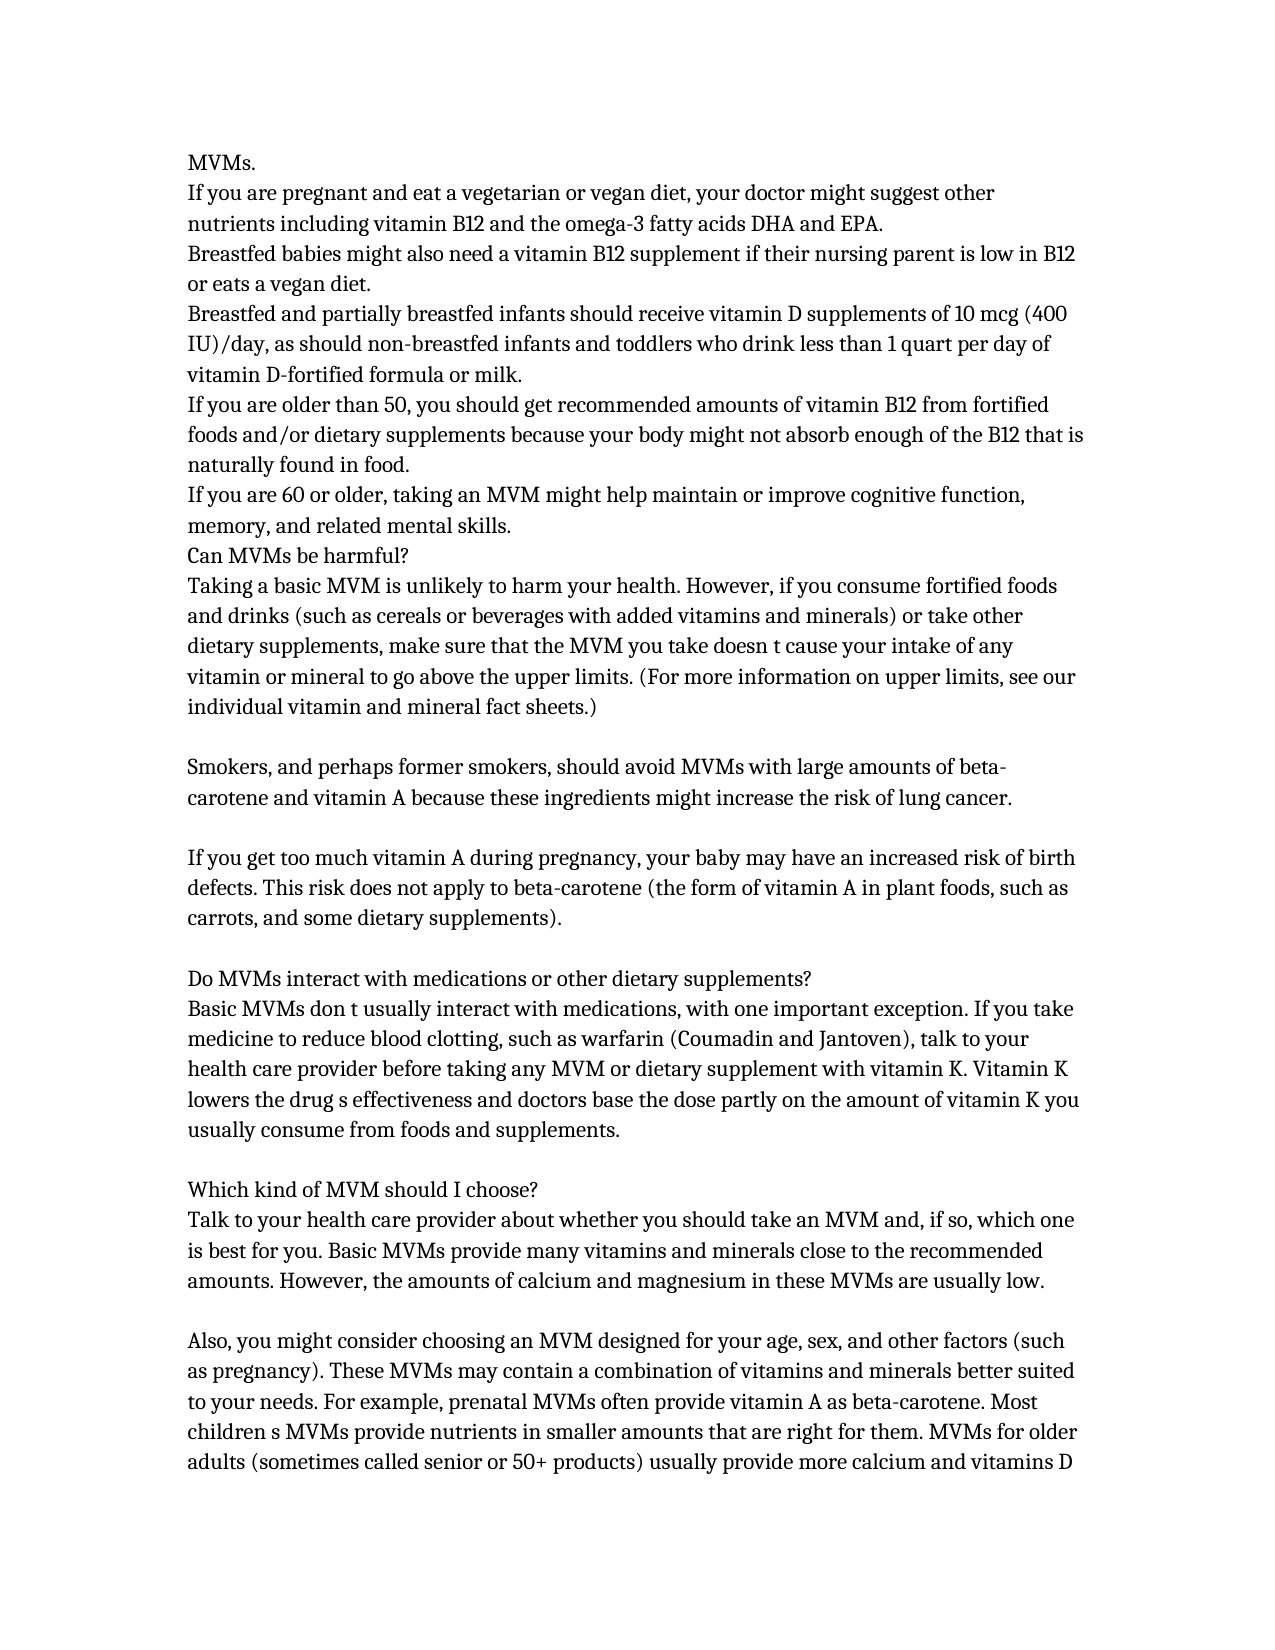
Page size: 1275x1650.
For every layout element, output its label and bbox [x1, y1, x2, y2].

text [187, 150, 1087, 1475]
